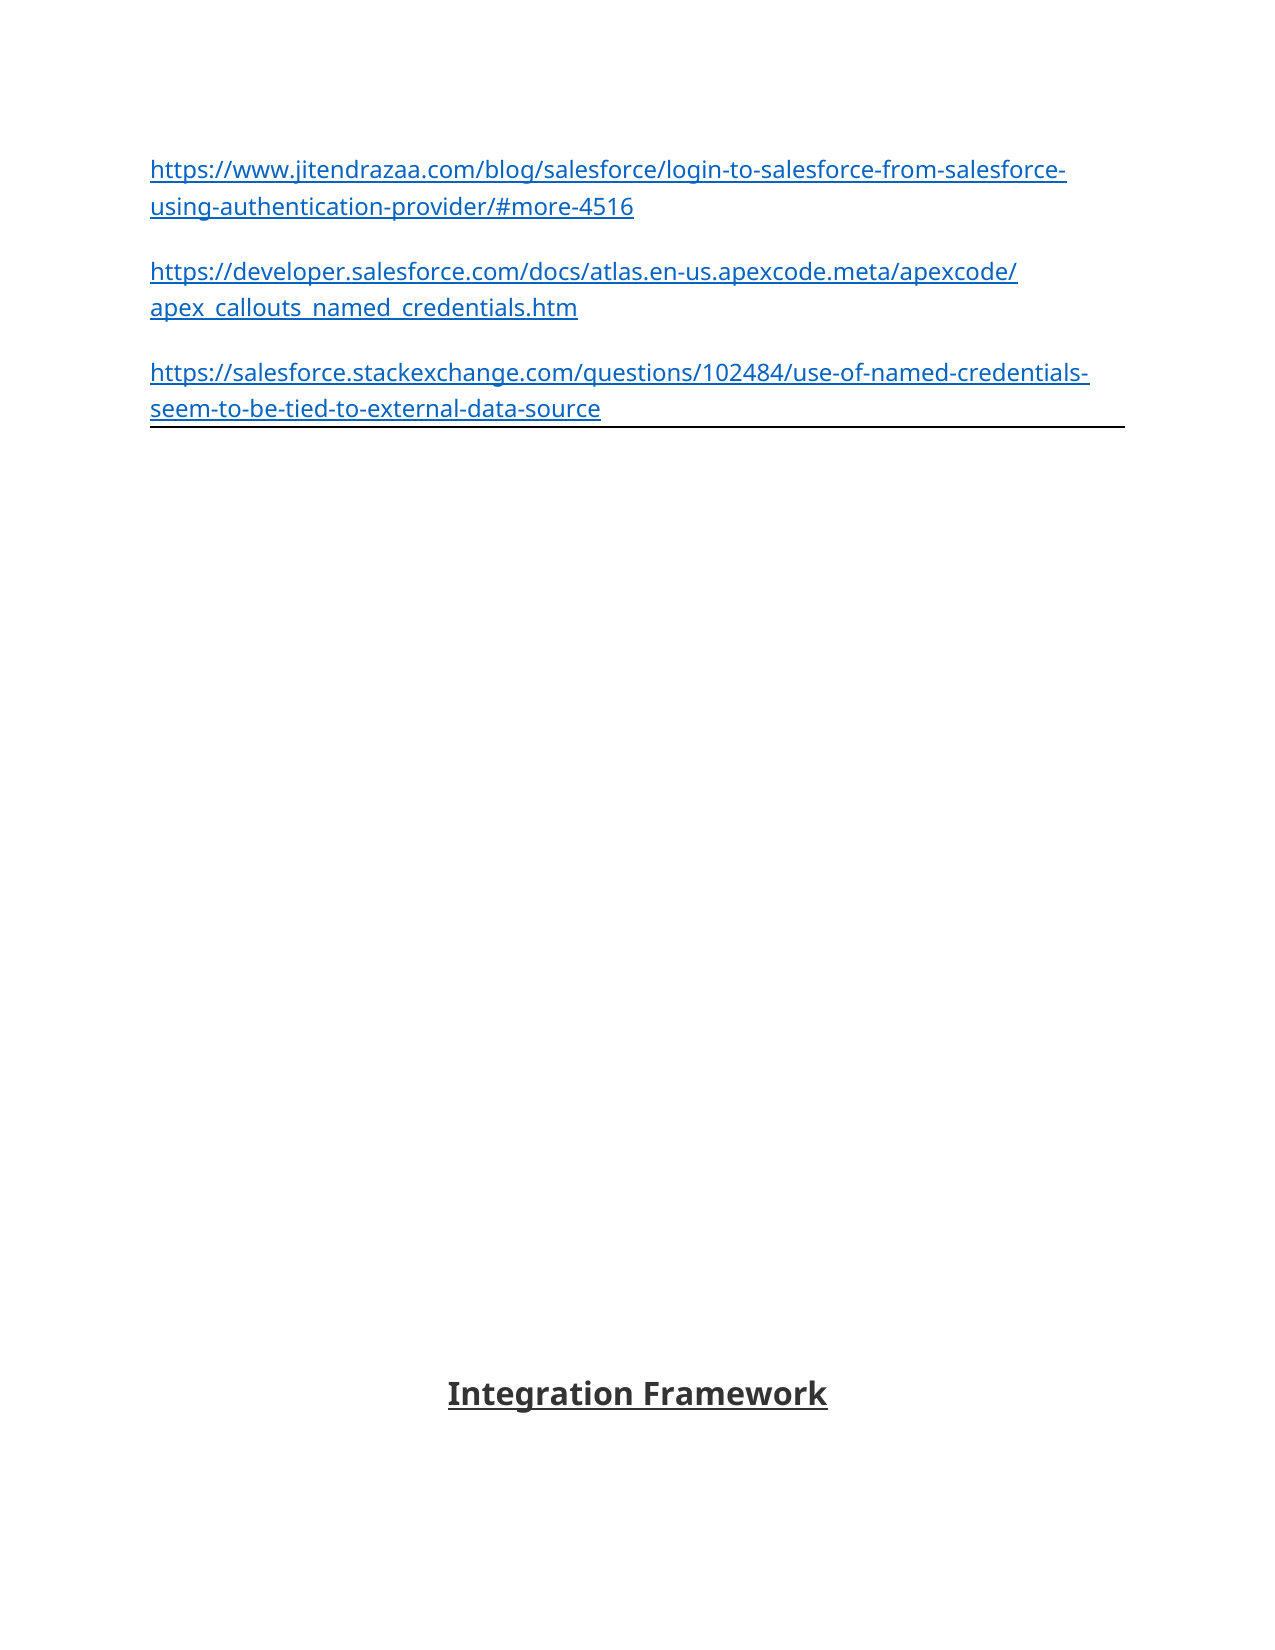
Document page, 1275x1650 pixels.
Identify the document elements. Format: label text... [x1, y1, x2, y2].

text https://www.jitendrazaa.com/blog/salesforce/login-to-salesforce-from-salesforce-using-authentication-provider/#more-4516 [150, 150, 1125, 222]
text https://developer.salesforce.com/docs/atlas.en-us.apexcode.meta/apexcode/apex_callouts_named_credentials.htm [150, 251, 1125, 323]
text https://salesforce.stackexchange.com/questions/102484/use-of-named-credentials-seem-to-be-tied-to-external-data-source [150, 352, 1125, 426]
text Integration Framework [150, 1371, 1125, 1415]
